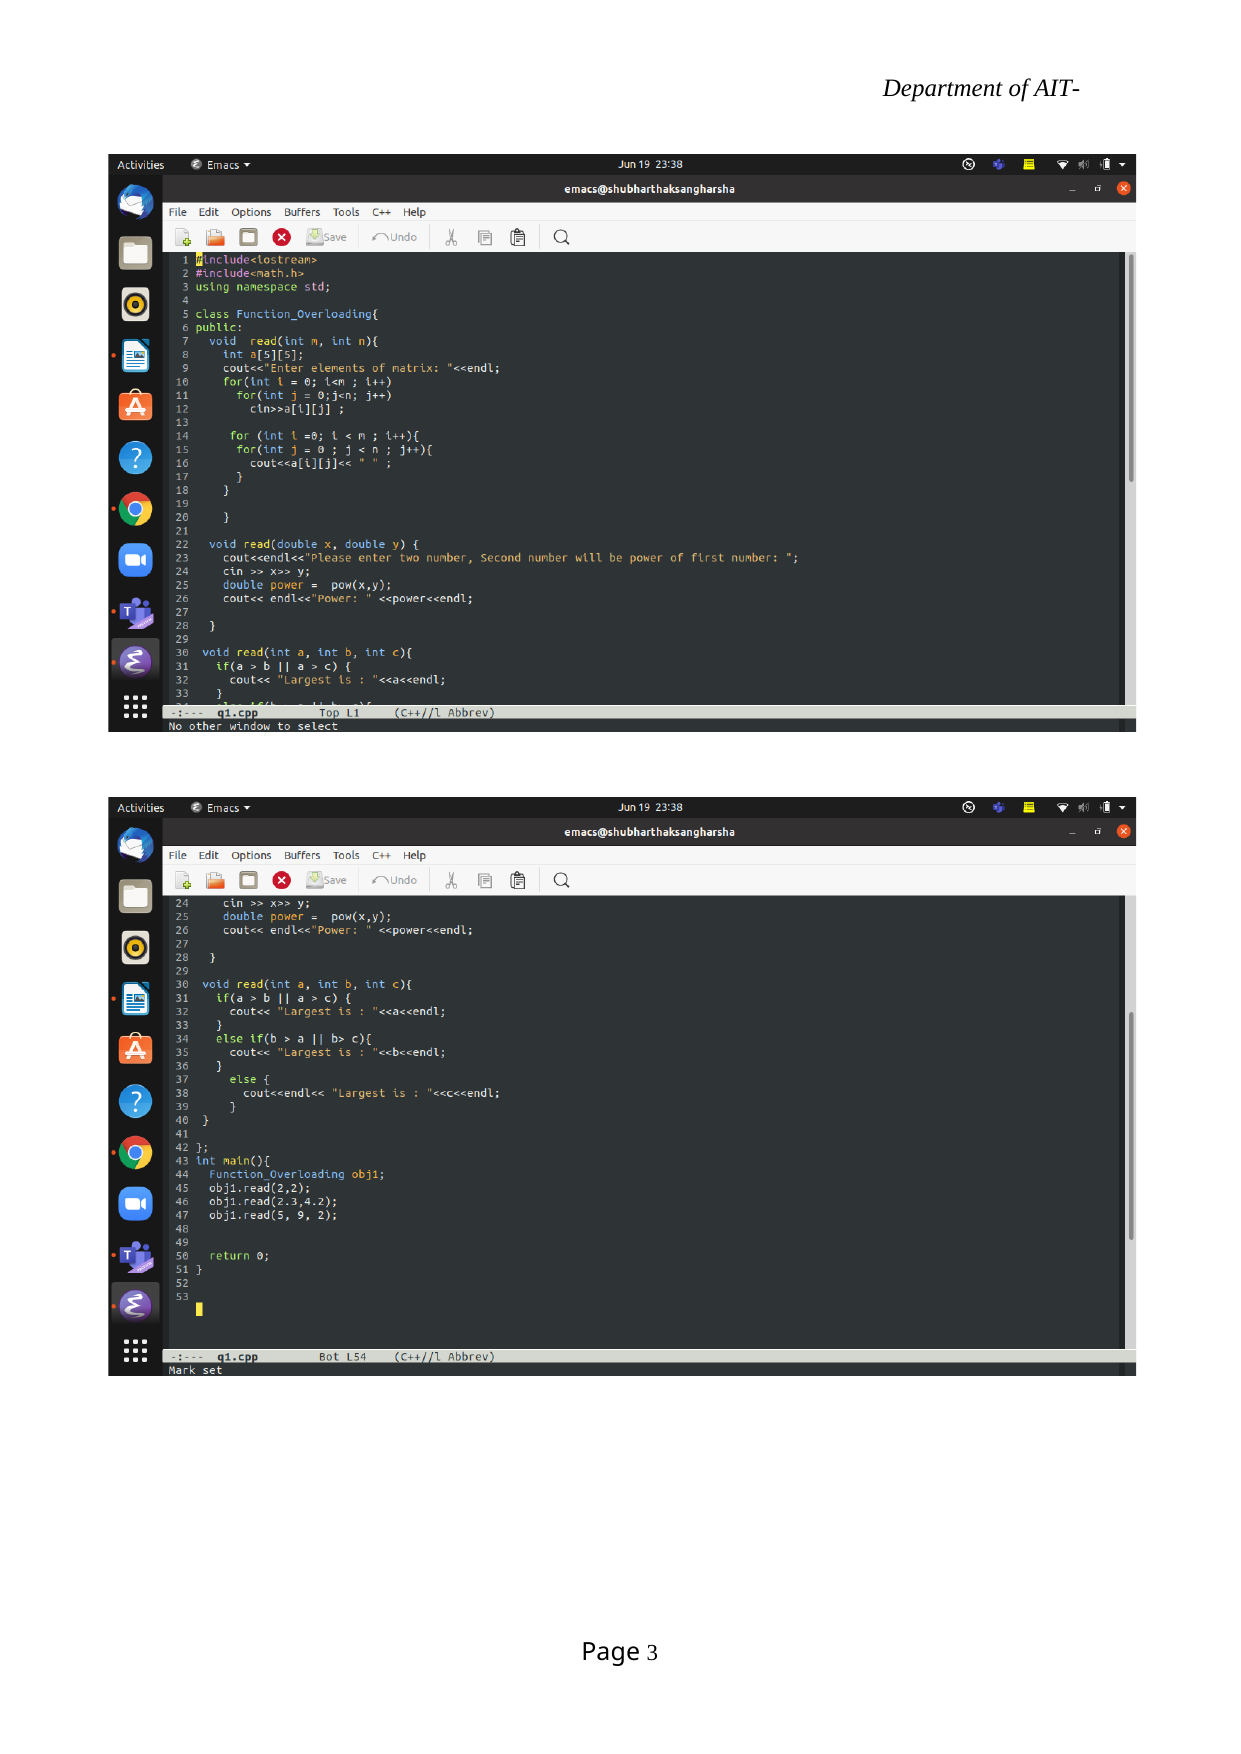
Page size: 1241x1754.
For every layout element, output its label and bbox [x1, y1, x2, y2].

picture [108, 154, 1137, 732]
picture [108, 797, 1137, 1376]
